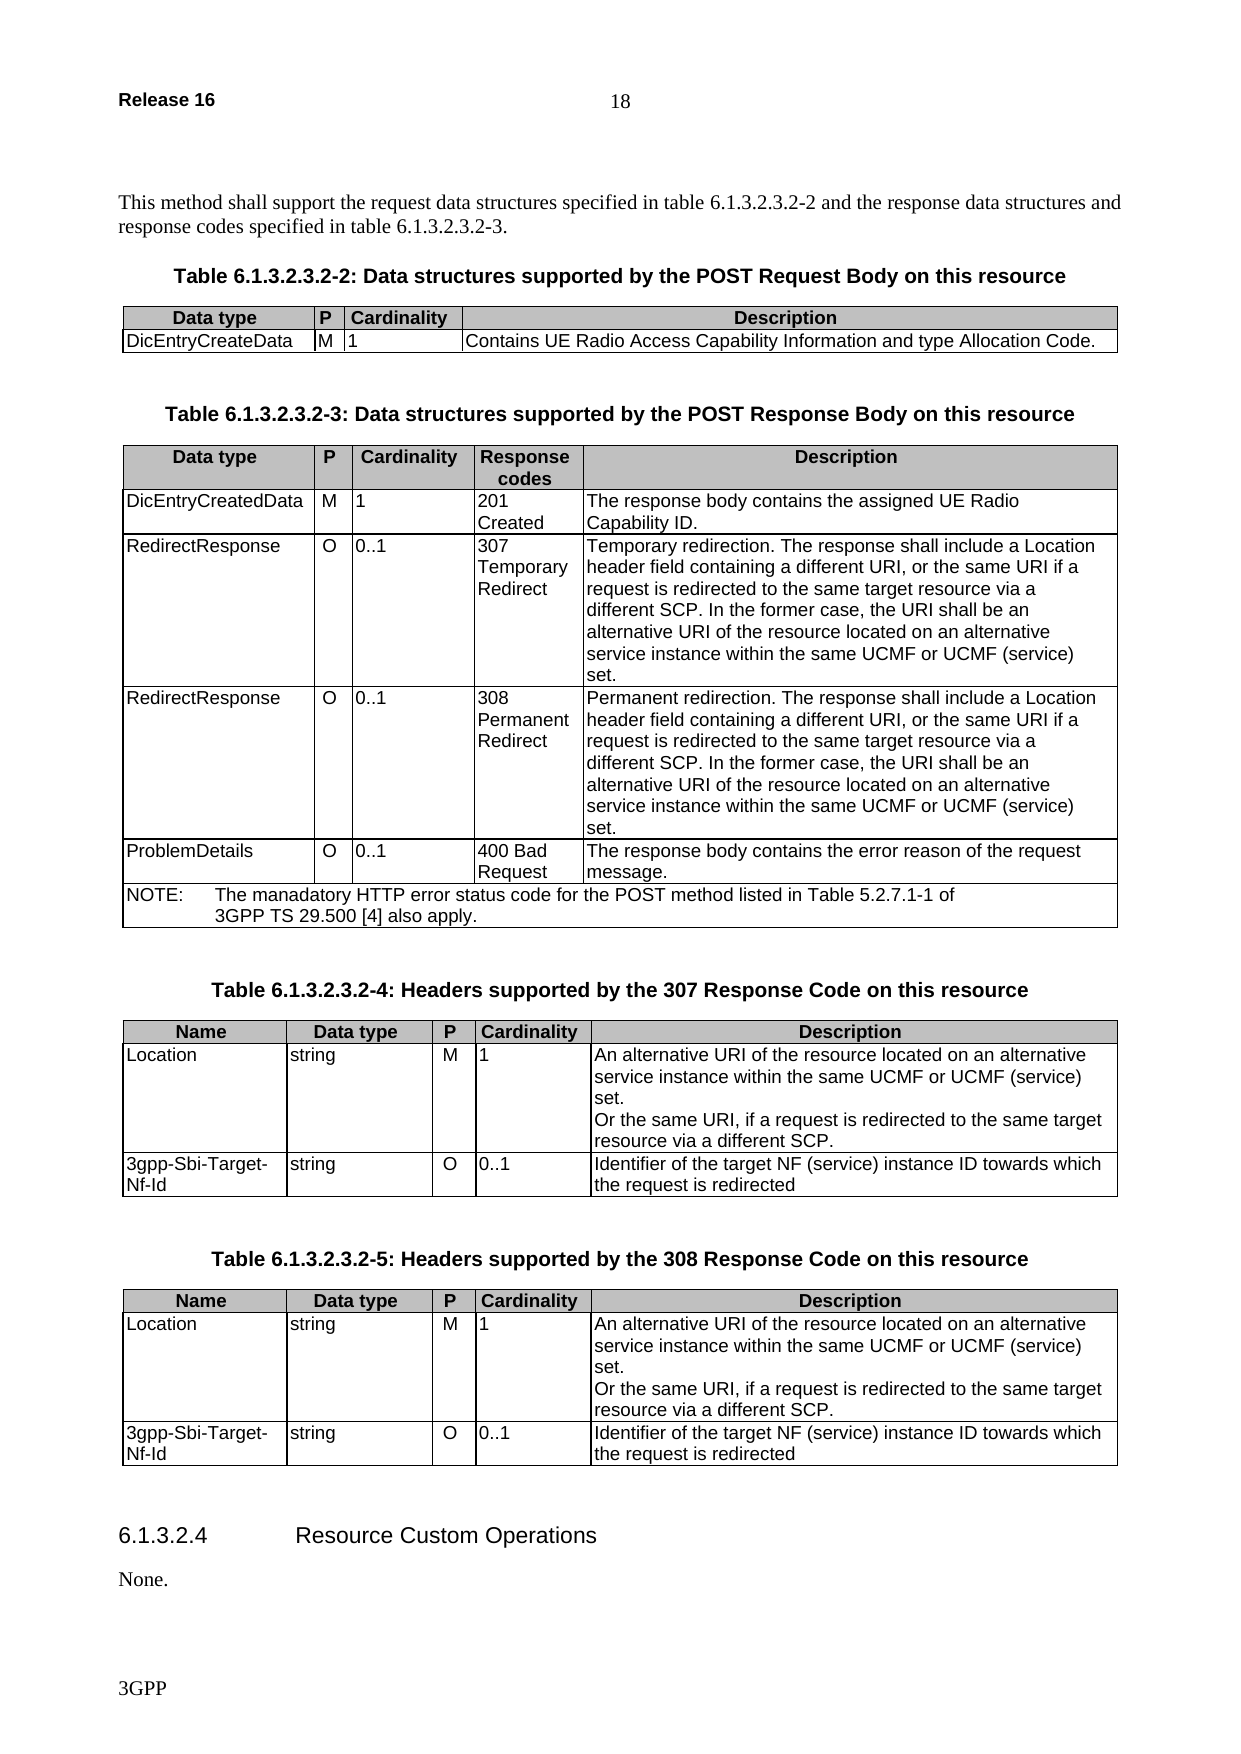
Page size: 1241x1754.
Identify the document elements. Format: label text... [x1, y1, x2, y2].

table_cell 308 Permanent Redirect [475, 687, 583, 838]
table_header Cardinality [476, 1290, 591, 1312]
table_cell 1 [353, 490, 474, 533]
table_cell RedirectResponse [124, 687, 314, 838]
text This method shall support the request data structures specified in table 6.1.3.2.3.2-2 and the response data structures and response codes specified in table 6.1.3.2.3.2-3. [118, 190, 1122, 238]
table_cell string [288, 1422, 432, 1465]
table_header Data type [124, 307, 314, 329]
table_cell string [288, 1153, 432, 1196]
table_cell Location [124, 1313, 286, 1421]
table_cell O [315, 535, 352, 686]
table_cell 3gpp-Sbi-Target-Nf-Id [124, 1153, 286, 1196]
table_cell Temporary redirection. The response shall include a Location header field containing a different URI, or the same URI if a request is redirected to the same target resource via a different SCP. In the former case, the URI shall be an alternative URI of the resource located on an alternative service instance within the same UCMF or UCMF (service) set. [584, 535, 1117, 686]
table_cell M [433, 1044, 475, 1152]
table_header Description [463, 307, 1117, 329]
text Table 6.1.3.2.3.2-3: Data structures supported by the POST Response Body on this resource [118, 402, 1122, 426]
table_cell M [315, 490, 352, 533]
table_cell string [288, 1044, 432, 1152]
table_cell 0..1 [477, 1422, 590, 1465]
table_header Data type [287, 1290, 432, 1312]
table_header Response codes [475, 446, 583, 489]
table_cell 0..1 [353, 687, 474, 838]
table_cell 201 Created [475, 490, 583, 533]
table_cell The response body contains the error reason of the request message. [584, 840, 1117, 883]
table_cell Contains UE Radio Access Capability Information and type Allocation Code. [463, 330, 1117, 351]
table_cell An alternative URI of the resource located on an alternative service instance within the same UCMF or UCMF (service) set. Or the same URI, if a request is redirected to the same target resource via a different SCP. [592, 1313, 1117, 1421]
table_cell M [433, 1313, 475, 1421]
table_header P [433, 1290, 475, 1312]
table_cell ProblemDetails [124, 840, 314, 883]
table_cell 1 [477, 1313, 590, 1421]
table_header Cardinality [476, 1021, 591, 1043]
table_header Data type [124, 446, 314, 489]
table_cell 400 Bad Request [475, 840, 583, 883]
table_cell string [288, 1313, 432, 1421]
text Table 6.1.3.2.3.2-4: Headers supported by the 307 Response Code on this resource [118, 977, 1122, 1001]
table_header Cardinality [353, 446, 474, 489]
table_cell An alternative URI of the resource located on an alternative service instance within the same UCMF or UCMF (service) set. Or the same URI, if a request is redirected to the same target resource via a different SCP. [592, 1044, 1117, 1152]
table_header Data type [287, 1021, 432, 1043]
table_cell O [433, 1153, 475, 1196]
table_header P [433, 1021, 475, 1043]
table_header Description [592, 1021, 1117, 1043]
table_header Cardinality [345, 307, 462, 329]
table_cell 3gpp-Sbi-Target-Nf-Id [124, 1422, 286, 1465]
table_header Description [584, 446, 1117, 489]
table_cell 0..1 [353, 535, 474, 686]
table_cell O [315, 687, 352, 838]
table_cell DicEntryCreateData [124, 330, 314, 351]
table_cell 1 [345, 330, 462, 351]
text Table 6.1.3.2.3.2-2: Data structures supported by the POST Request Body on this resource [118, 263, 1122, 287]
table_cell O [433, 1422, 475, 1465]
text Table 6.1.3.2.3.2-5: Headers supported by the 308 Response Code on this resource [118, 1246, 1122, 1270]
table_header Name [124, 1021, 286, 1043]
subtitle 6.1.3.2.4 Resource Custom Operations [118, 1522, 1122, 1548]
table_header Name [124, 1290, 286, 1312]
table_header P [315, 307, 344, 329]
text None. [118, 1567, 1122, 1591]
table_cell RedirectResponse [124, 535, 314, 686]
table_cell DicEntryCreatedData [124, 490, 314, 533]
table_header P [315, 446, 352, 489]
table_header Description [592, 1290, 1117, 1312]
table_cell M [316, 330, 344, 351]
table_cell Identifier of the target NF (service) instance ID towards which the request is redirected [592, 1422, 1117, 1465]
table_cell 1 [477, 1044, 590, 1152]
table_cell Permanent redirection. The response shall include a Location header field containing a different URI, or the same URI if a request is redirected to the same target resource via a different SCP. In the former case, the URI shall be an alternative URI of the resource located on an alternative service instance within the same UCMF or UCMF (service) set. [584, 687, 1117, 838]
table_cell 307 Temporary Redirect [475, 535, 583, 686]
table_cell 0..1 [353, 840, 474, 883]
table_cell Location [124, 1044, 286, 1152]
table_cell Identifier of the target NF (service) instance ID towards which the request is redirected [592, 1153, 1117, 1196]
table_cell The response body contains the assigned UE Radio Capability ID. [584, 490, 1117, 533]
table_cell 0..1 [477, 1153, 590, 1196]
table_cell O [315, 840, 352, 883]
table_cell NOTE: The manadatory HTTP error status code for the POST method listed in Table 5.2.7.1-1 of 3GPP TS 29.500 [4] also apply. [124, 884, 1117, 927]
